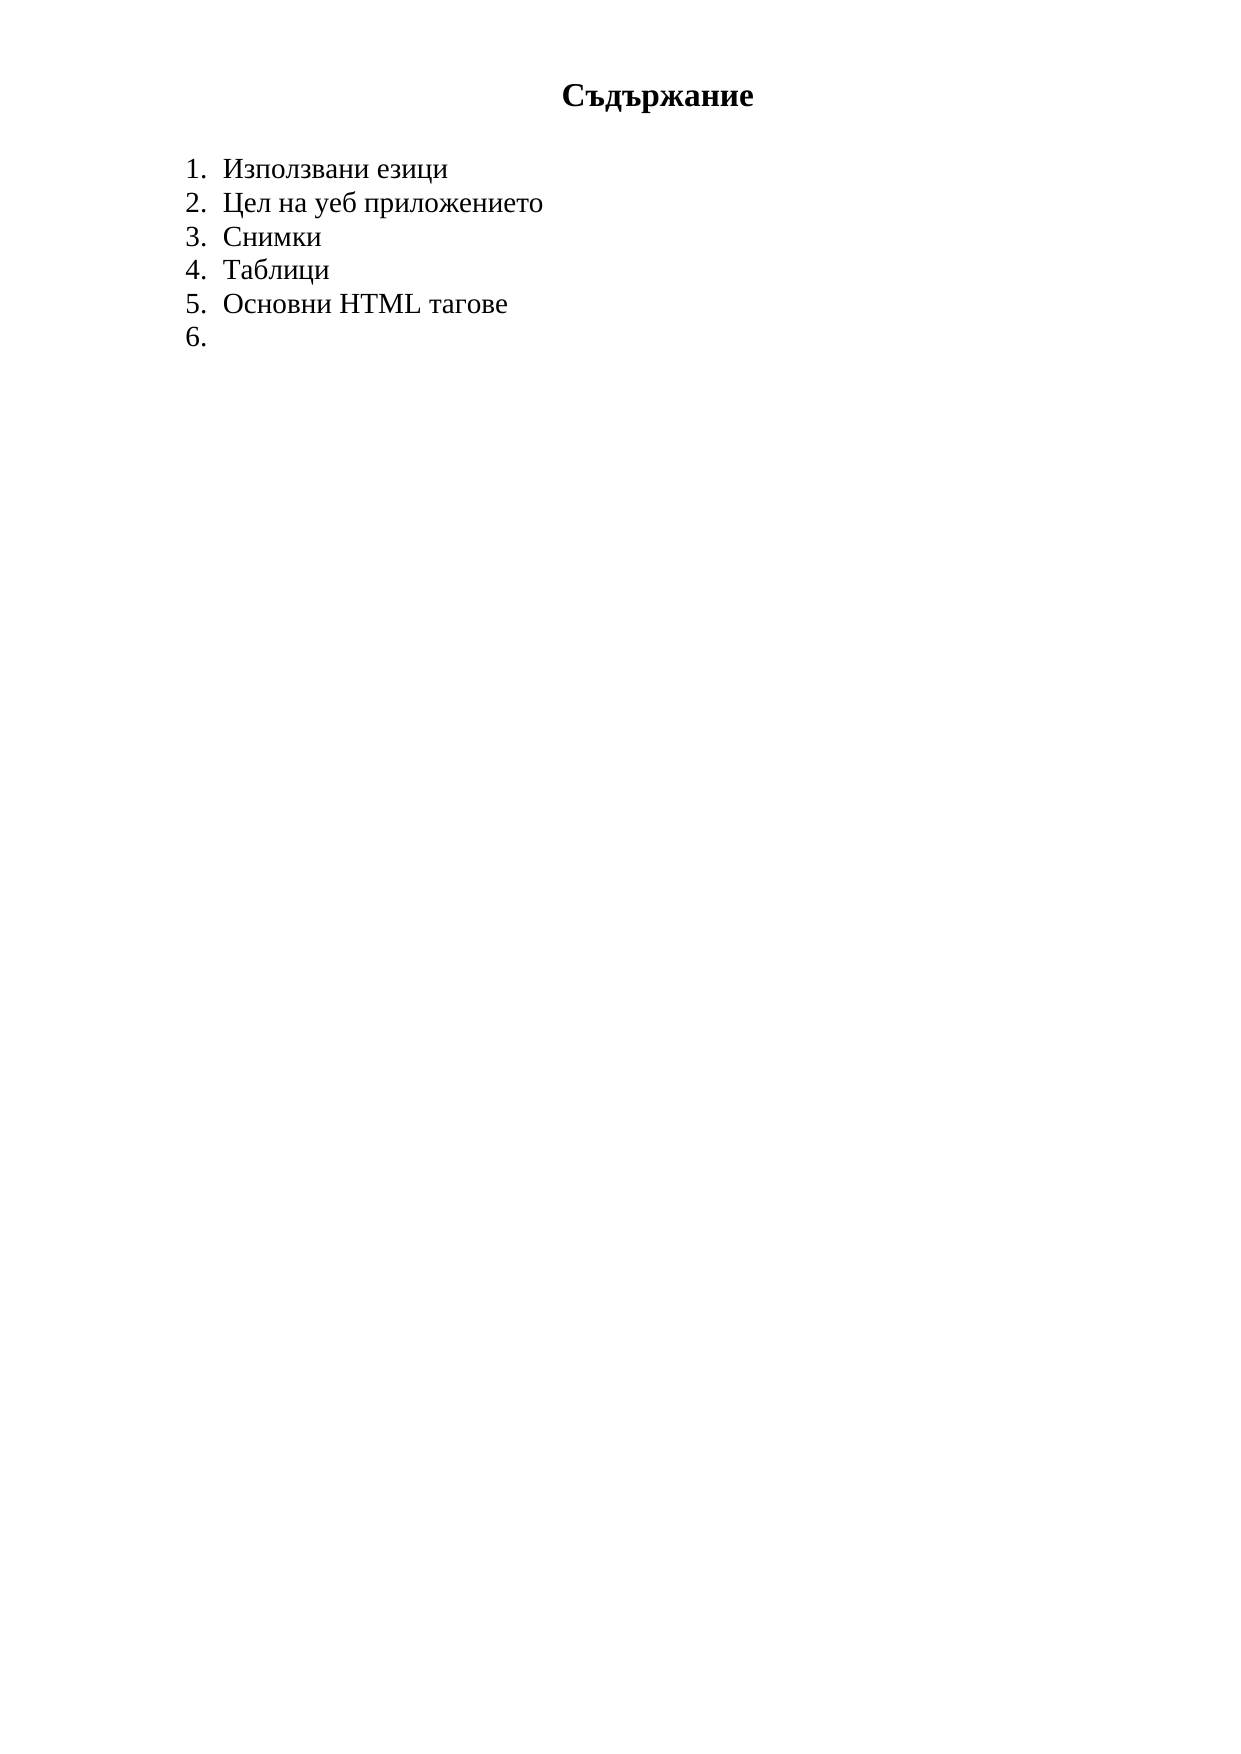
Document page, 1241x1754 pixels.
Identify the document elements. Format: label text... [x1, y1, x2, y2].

list Снимки [185, 219, 1093, 252]
list Съдържание [223, 75, 1093, 113]
list Таблици [185, 252, 1093, 286]
list Основни HTML тагове [185, 286, 1093, 319]
list Цел на уеб приложението [185, 185, 1093, 219]
list Използвани езици [185, 152, 1093, 185]
